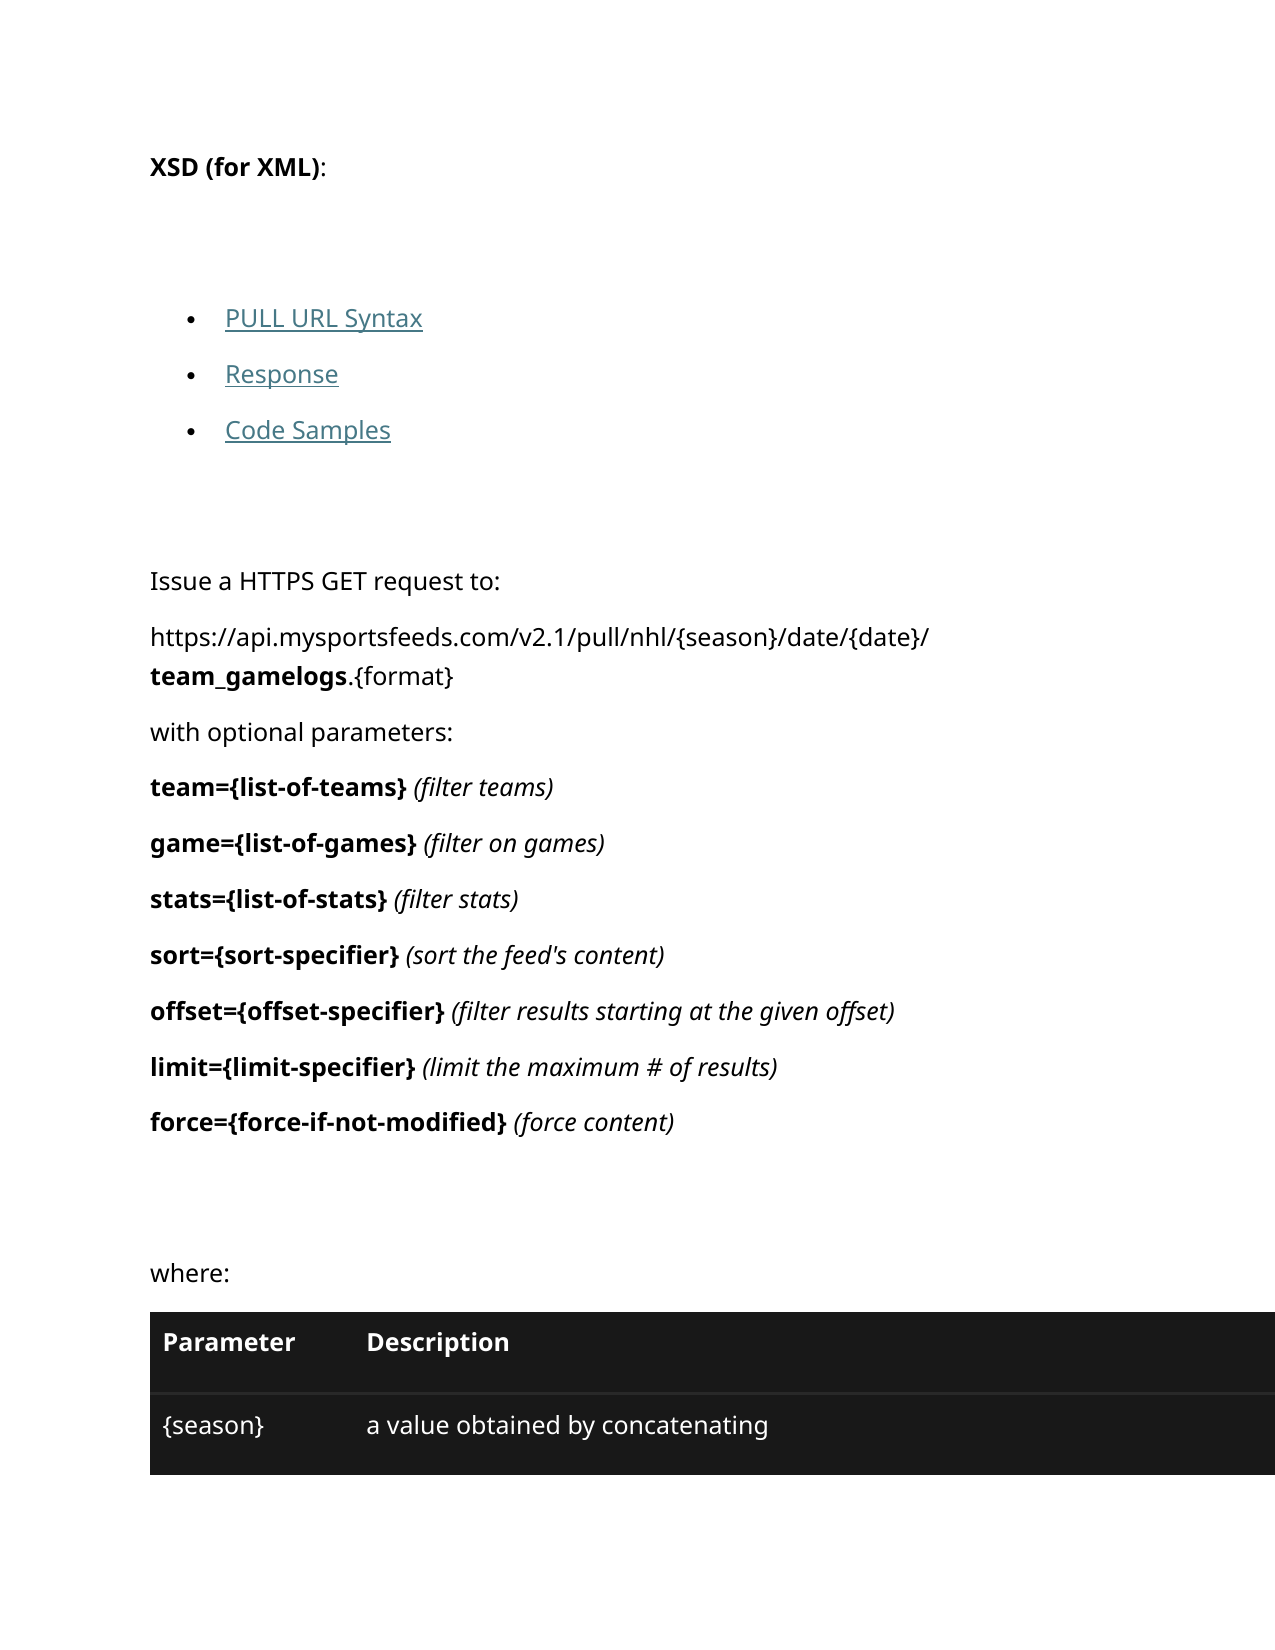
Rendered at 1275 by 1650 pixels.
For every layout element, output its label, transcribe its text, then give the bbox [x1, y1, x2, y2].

text where: [150, 1256, 1125, 1290]
table_header Parameter [150, 1312, 354, 1392]
text game={list-of-games} (filter on games) [150, 826, 1125, 860]
text limit={limit-specifier} (limit the maximum # of results) [150, 1049, 1125, 1083]
list Response [187, 357, 1125, 391]
table_header Description [354, 1312, 1275, 1392]
text sort={sort-specifier} (sort the feed's content) [150, 937, 1125, 972]
text with optional parameters: [150, 714, 1125, 748]
text force={force-if-not-modified} (force content) [150, 1105, 1125, 1139]
text Issue a HTTPS GET request to: [150, 563, 1125, 597]
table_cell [354, 1395, 1275, 1475]
text XSD (for XML): [150, 150, 1125, 184]
list PULL URL Syntax [187, 301, 1125, 335]
text team={list-of-teams} (filter teams) [150, 770, 1125, 804]
text https://api.mysportsfeeds.com/v2.1/pull/nhl/{season}/date/{date}/team_gamelogs.{format} [150, 619, 1125, 692]
text offset={offset-specifier} (filter results starting at the given offset) [150, 993, 1125, 1027]
text stats={list-of-stats} (filter stats) [150, 882, 1125, 916]
list Code Samples [187, 412, 1125, 447]
table_cell {season} [150, 1395, 354, 1475]
